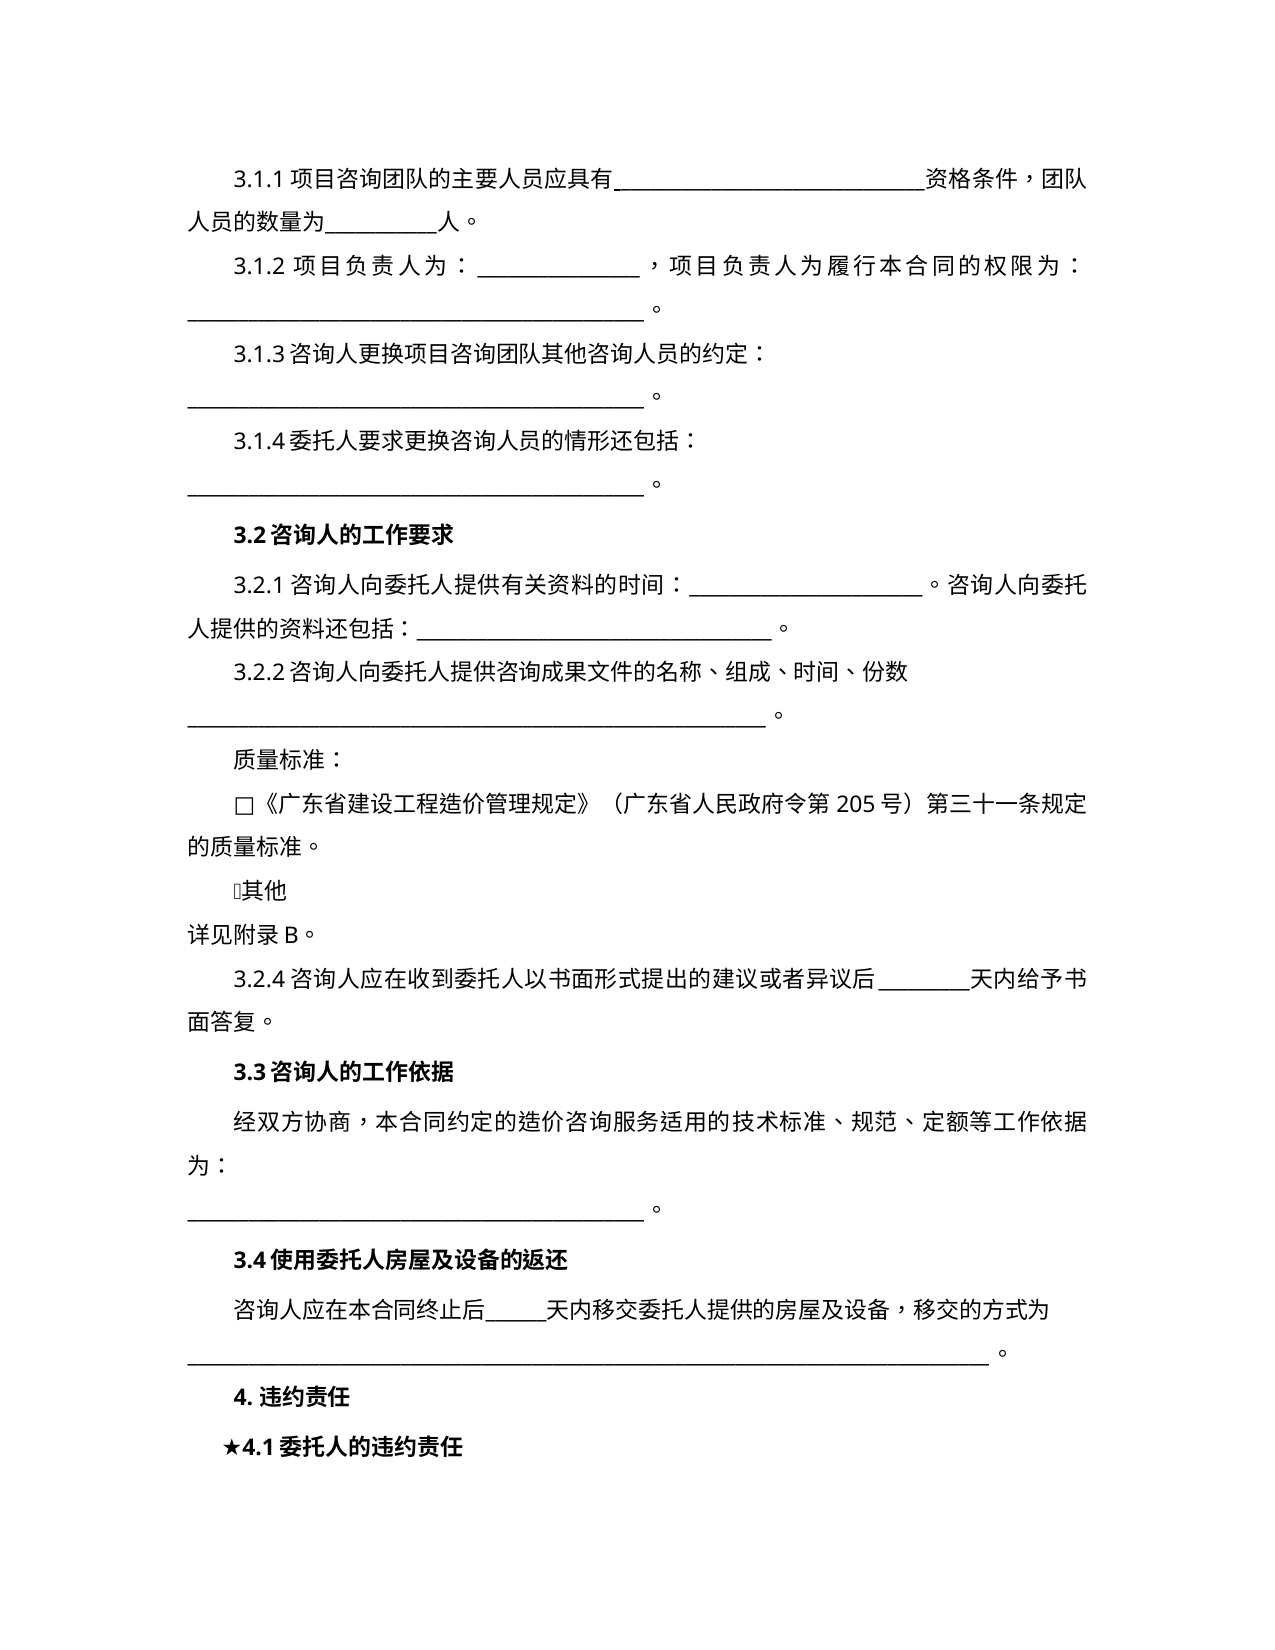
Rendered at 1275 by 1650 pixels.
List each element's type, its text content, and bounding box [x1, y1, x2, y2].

text 质量标准： [187, 731, 1087, 775]
text 3.2咨询人的工作要求 [187, 506, 1087, 550]
text 4. 违约责任 [187, 1369, 1087, 1412]
text ★4.1委托人的违约责任 [187, 1419, 1087, 1462]
text _____________________________________________。 [187, 1181, 1087, 1225]
text 3.1.1项目咨询团队的主要人员应具有 ______________________________资格条件，团队人员的数量为___________人。 [187, 150, 1087, 237]
text 其他 [187, 862, 1087, 906]
text _________________________________________________________。 [187, 687, 1087, 731]
text 经双方协商，本合同约定的造价咨询服务适用的技术标准、规范、定额等工作依据为： [187, 1094, 1087, 1181]
text 3.1.2项目负责人为：________________，项目负责人为履行本合同的权限为： _____________________________________________。 [187, 237, 1087, 325]
text _______________________________________________________________________________。 [187, 1325, 1087, 1369]
text 3.2.1咨询人向委托人提供有关资料的时间：_______________________。咨询人向委托人提供的资料还包括：___________________________________。 [187, 556, 1087, 644]
text 3.2.2咨询人向委托人提供咨询成果文件的名称、组成、时间、份数 [187, 644, 1087, 687]
text 咨询人应在本合同终止后______天内移交委托人提供的房屋及设备，移交的方式为 [187, 1281, 1087, 1325]
text 3.1.3咨询人更换项目咨询团队其他咨询人员的约定： _____________________________________________。 [187, 325, 1087, 412]
text 3.3咨询人的工作依据 [187, 1044, 1087, 1087]
text □《广东省建设工程造价管理规定》（广东省人民政府令第205号）第三十一条规定的质量标准。 [187, 775, 1087, 862]
text 3.1.4委托人要求更换咨询人员的情形还包括： _____________________________________________。 [187, 412, 1087, 500]
text 3.4使用委托人房屋及设备的返还 [187, 1231, 1087, 1275]
text 3.2.4咨询人应在收到委托人以书面形式提出的建议或者异议后_________天内给予书面答复。 [187, 950, 1087, 1037]
text 详见附录B。 [187, 906, 1087, 950]
